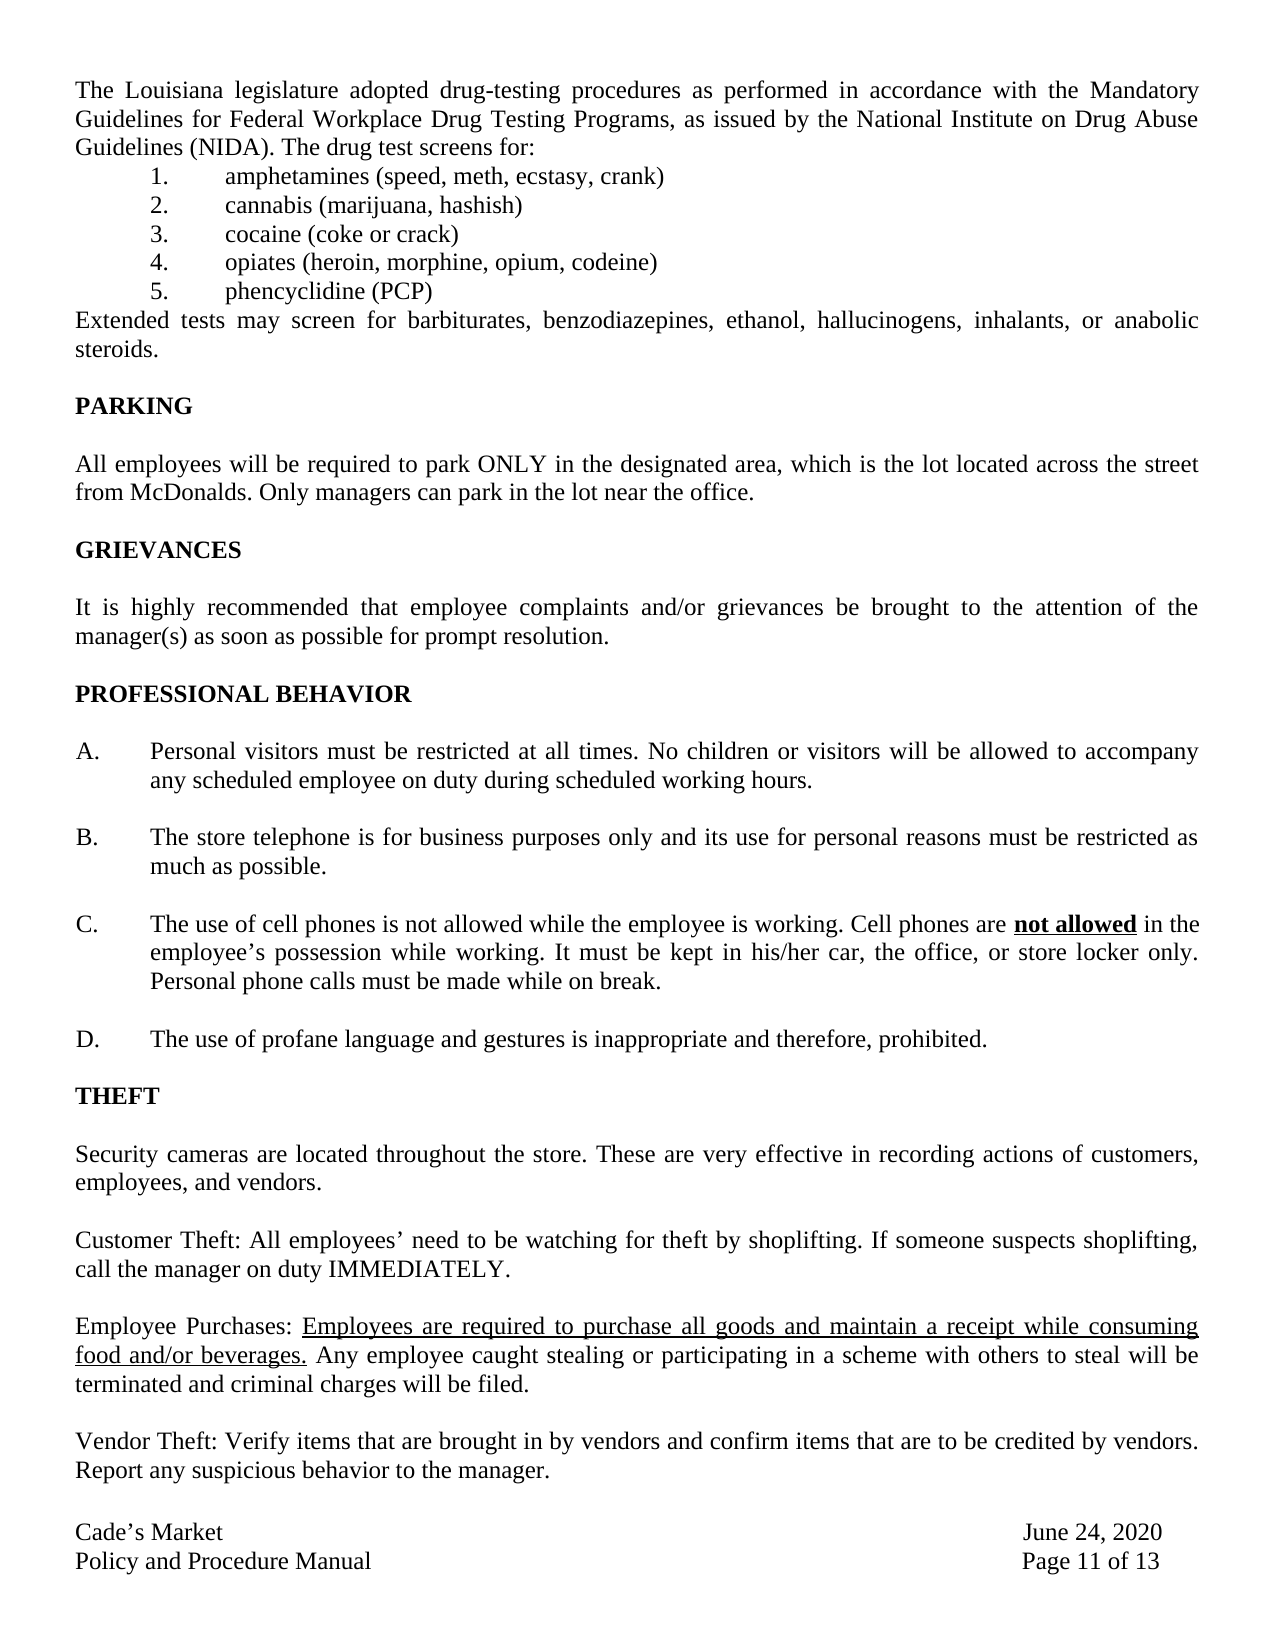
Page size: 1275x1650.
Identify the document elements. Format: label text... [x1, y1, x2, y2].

text Extended tests may screen for barbiturates, benzodiazepines, ethanol, hallucinogens, inhalants, or anabolic steroids. [75, 305, 1200, 362]
text Employee Purchases: Employees are required to purchase all goods and maintain a receipt while consuming food and/or beverages. Any employee caught stealing or participating in a scheme with others to steal will be terminated and criminal charges will be filed. [4, 1311, 1200, 1397]
list phencyclidine (PCP) [150, 276, 1200, 305]
text B. The store telephone is for business purposes only and its use for personal reasons must be restricted as much as possible. [76, 822, 1200, 880]
text All employees will be required to park ONLY in the designated area, which is the lot located across the street from McDonalds. Only managers can park in the lot near the office. [4, 449, 1200, 506]
text D. The use of profane language and gestures is inappropriate and therefore, prohibited. [76, 1024, 1098, 1052]
text A. Personal visitors must be restricted at all times. No children or visitors will be allowed to accompany any scheduled employee on duty during scheduled working hours. [76, 736, 1200, 794]
text GRIEVANCES [4, 535, 1098, 564]
list amphetamines (speed, meth, ecstasy, crank) [150, 161, 1200, 190]
list cannabis (marijuana, hashish) [150, 190, 1200, 219]
text Customer Theft: All employees’ need to be watching for theft by shoplifting. If someone suspects shoplifting, call the manager on duty IMMEDIATELY. [75, 1225, 1200, 1282]
list cocaine (coke or crack) [150, 219, 1200, 247]
list opiates (heroin, morphine, opium, codeine) [150, 247, 1200, 276]
text Security cameras are located throughout the store. These are very effective in recording actions of customers, employees, and vendors. [4, 1139, 1200, 1196]
text It is highly recommended that employee complaints and/or grievances be brought to the attention of the manager(s) as soon as possible for prompt resolution. [4, 592, 1200, 650]
text The Louisiana legislature adopted drug-testing procedures as performed in accordance with the Mandatory Guidelines for Federal Workplace Drug Testing Programs, as issued by the National Institute on Drug Abuse Guidelines (NIDA). The drug test screens for: [75, 75, 1200, 161]
text THEFT [4, 1081, 1098, 1110]
text Vendor Theft: Verify items that are brought in by vendors and confirm items that are to be credited by vendors. Report any suspicious behavior to the manager. [75, 1426, 1200, 1484]
text PARKING [4, 391, 1098, 420]
text PROFESSIONAL BEHAVIOR [4, 679, 1098, 707]
text C. The use of cell phones is not allowed while the employee is working. Cell phones are not allowed in the employee’s possession while working. It must be kept in his/her car, the office, or store locker only. Personal phone calls must be made while on break. [76, 909, 1200, 995]
